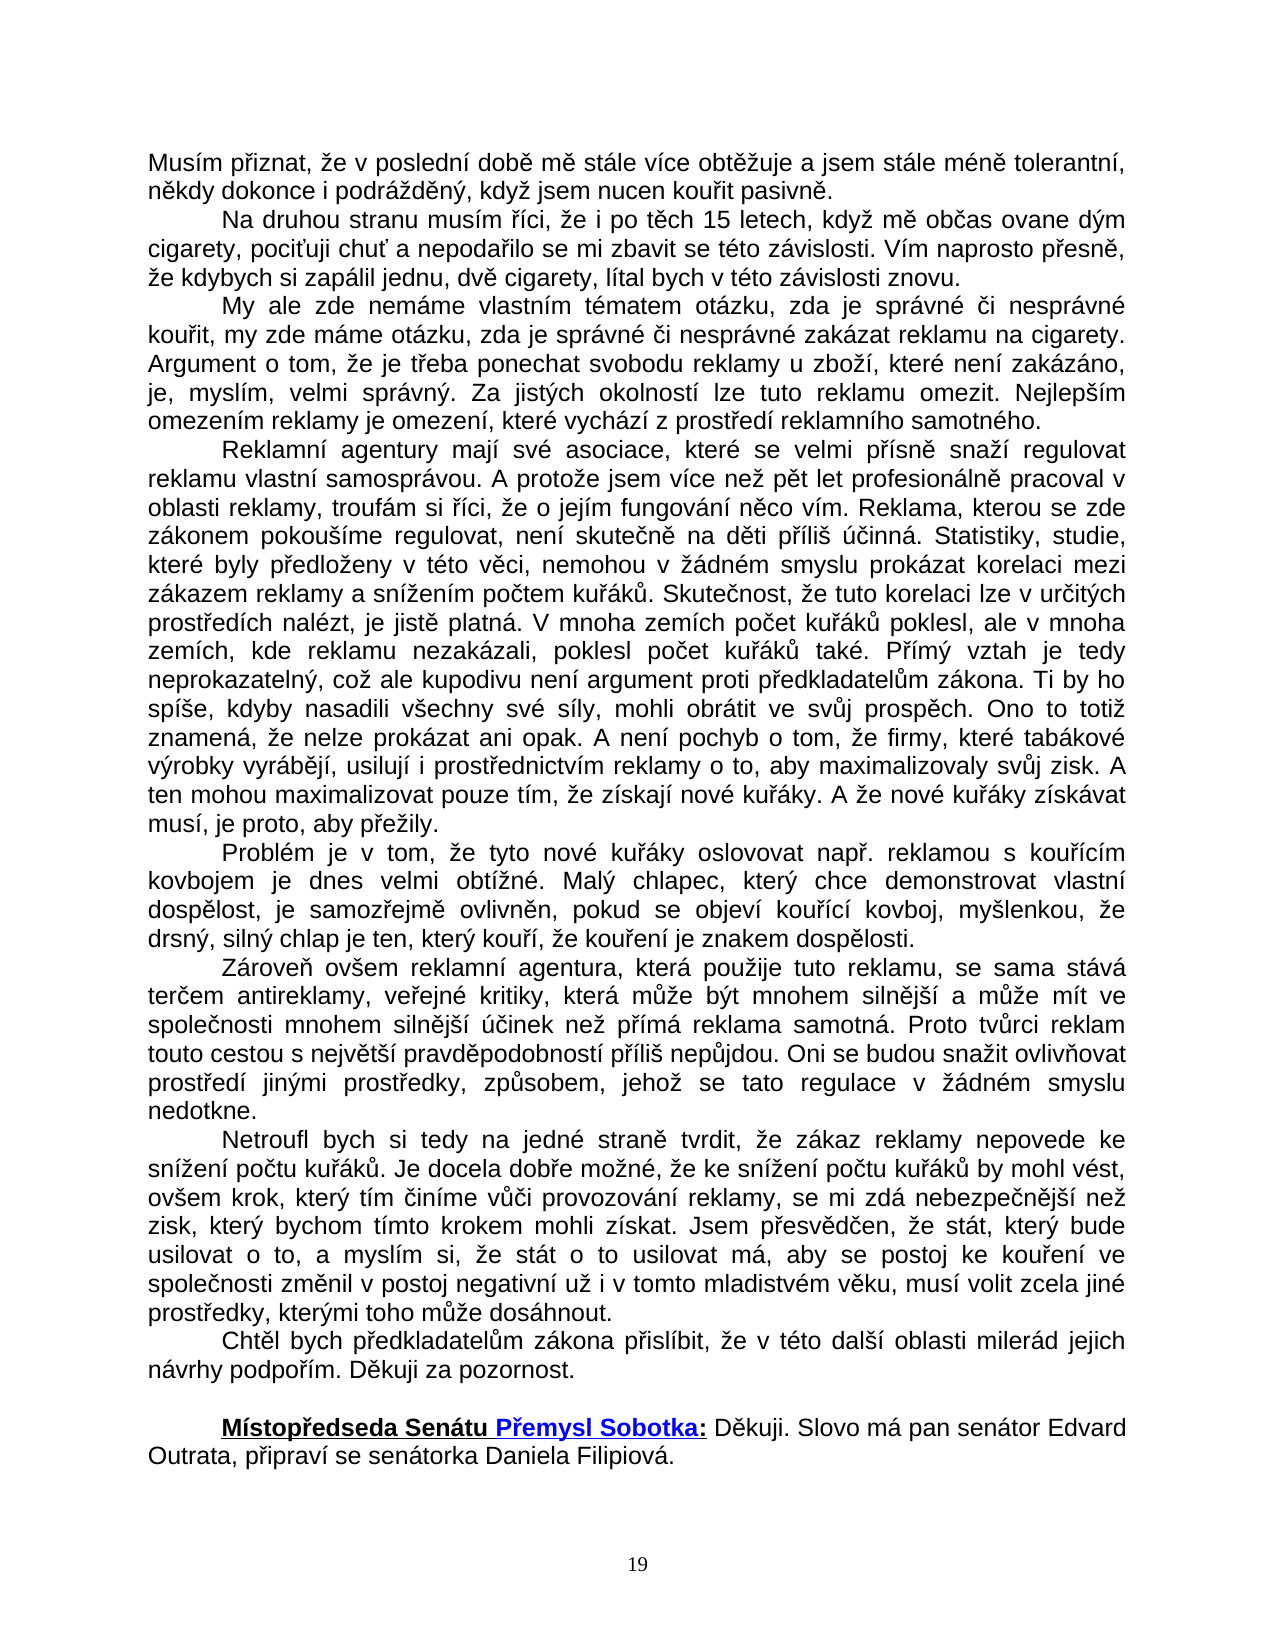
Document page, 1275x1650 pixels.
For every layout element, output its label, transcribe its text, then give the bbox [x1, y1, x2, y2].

text Netroufl bych si tedy na jedné straně tvrdit, že zákaz reklamy nepovede ke snížení počtu kuřáků. Je docela dobře možné, že ke snížení počtu kuřáků by mohl vést, ovšem krok, který tím činíme vůči provozování reklamy, se mi zdá nebezpečnější než zisk, který bychom tímto krokem mohli získat. Jsem přesvědčen, že stát, který bude usilovat o to, a myslím si, že stát o to usilovat má, aby se postoj ke kouření ve společnosti změnil v postoj negativní už i v tomto mladistvém věku, musí volit zcela jiné prostředky, kterými toho může dosáhnout. [148, 1125, 1127, 1326]
text Reklamní agentury mají své asociace, které se velmi přísně snaží regulovat reklamu vlastní samosprávou. A protože jsem více než pět let profesionálně pracoval v oblasti reklamy, troufám si říci, že o jejím fungování něco vím. Reklama, kterou se zde zákonem pokoušíme regulovat, není skutečně na děti příliš účinná. Statistiky, studie, které byly předloženy v této věci, nemohou v žádném smyslu prokázat korelaci mezi zákazem reklamy a snížením počtem kuřáků. Skutečnost, že tuto korelaci lze v určitých prostředích nalézt, je jistě platná. V mnoha zemích počet kuřáků poklesl, ale v mnoha zemích, kde reklamu nezakázali, poklesl počet kuřáků také. Přímý vztah je tedy neprokazatelný, což ale kupodivu není argument proti předkladatelům zákona. Ti by ho spíše, kdyby nasadili všechny své síly, mohli obrátit ve svůj prospěch. Ono to totiž znamená, že nelze prokázat ani opak. A není pochyb o tom, že firmy, které tabákové výrobky vyrábějí, usilují i prostřednictvím reklamy o to, aby maximalizovaly svůj zisk. A ten mohou maximalizovat pouze tím, že získají nové kuřáky. A že nové kuřáky získávat musí, je proto, aby přežily. [148, 435, 1127, 838]
text My ale zde nemáme vlastním tématem otázku, zda je správné či nesprávné kouřit, my zde máme otázku, zda je správné či nesprávné zakázat reklamu na cigarety. Argument o tom, že je třeba ponechat svobodu reklamy u zboží, které není zakázáno, je, myslím, velmi správný. Za jistých okolností lze tuto reklamu omezit. Nejlepším omezením reklamy je omezení, které vychází z prostředí reklamního samotného. [148, 291, 1127, 435]
text Chtěl bych předkladatelům zákona přislíbit, že v této další oblasti milerád jejich návrhy podpořím. Děkuji za pozornost. [148, 1326, 1127, 1384]
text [148, 148, 1127, 205]
text Zároveň ovšem reklamní agentura, která použije tuto reklamu, se sama stává terčem antireklamy, veřejné kritiky, která může být mnohem silnější a může mít ve společnosti mnohem silnější účinek než přímá reklama samotná. Proto tvůrci reklam touto cestou s největší pravděpodobností příliš nepůjdou. Oni se budou snažit ovlivňovat prostředí jinými prostředky, způsobem, jehož se tato regulace v žádném smyslu nedotkne. [148, 953, 1127, 1125]
text Místopředseda Senátu Přemysl Sobotka: Děkuji. Slovo má pan senátor Edvard Outrata, připraví se senátorka Daniela Filipiová. [148, 1413, 1127, 1470]
text Problém je v tom, že tyto nové kuřáky oslovovat např. reklamou s kouřícím kovbojem je dnes velmi obtížné. Malý chlapec, který chce demonstrovat vlastní dospělost, je samozřejmě ovlivněn, pokud se objeví kouřící kovboj, myšlenkou, že drsný, silný chlap je ten, který kouří, že kouření je znakem dospělosti. [148, 838, 1127, 953]
text Na druhou stranu musím říci, že i po těch 15 letech, když mě občas ovane dým cigarety, pociťuji chuť a nepodařilo se mi zbavit se této závislosti. Vím naprosto přesně, že kdybych si zapálil jednu, dvě cigarety, lítal bych v této závislosti znovu. [148, 205, 1127, 291]
